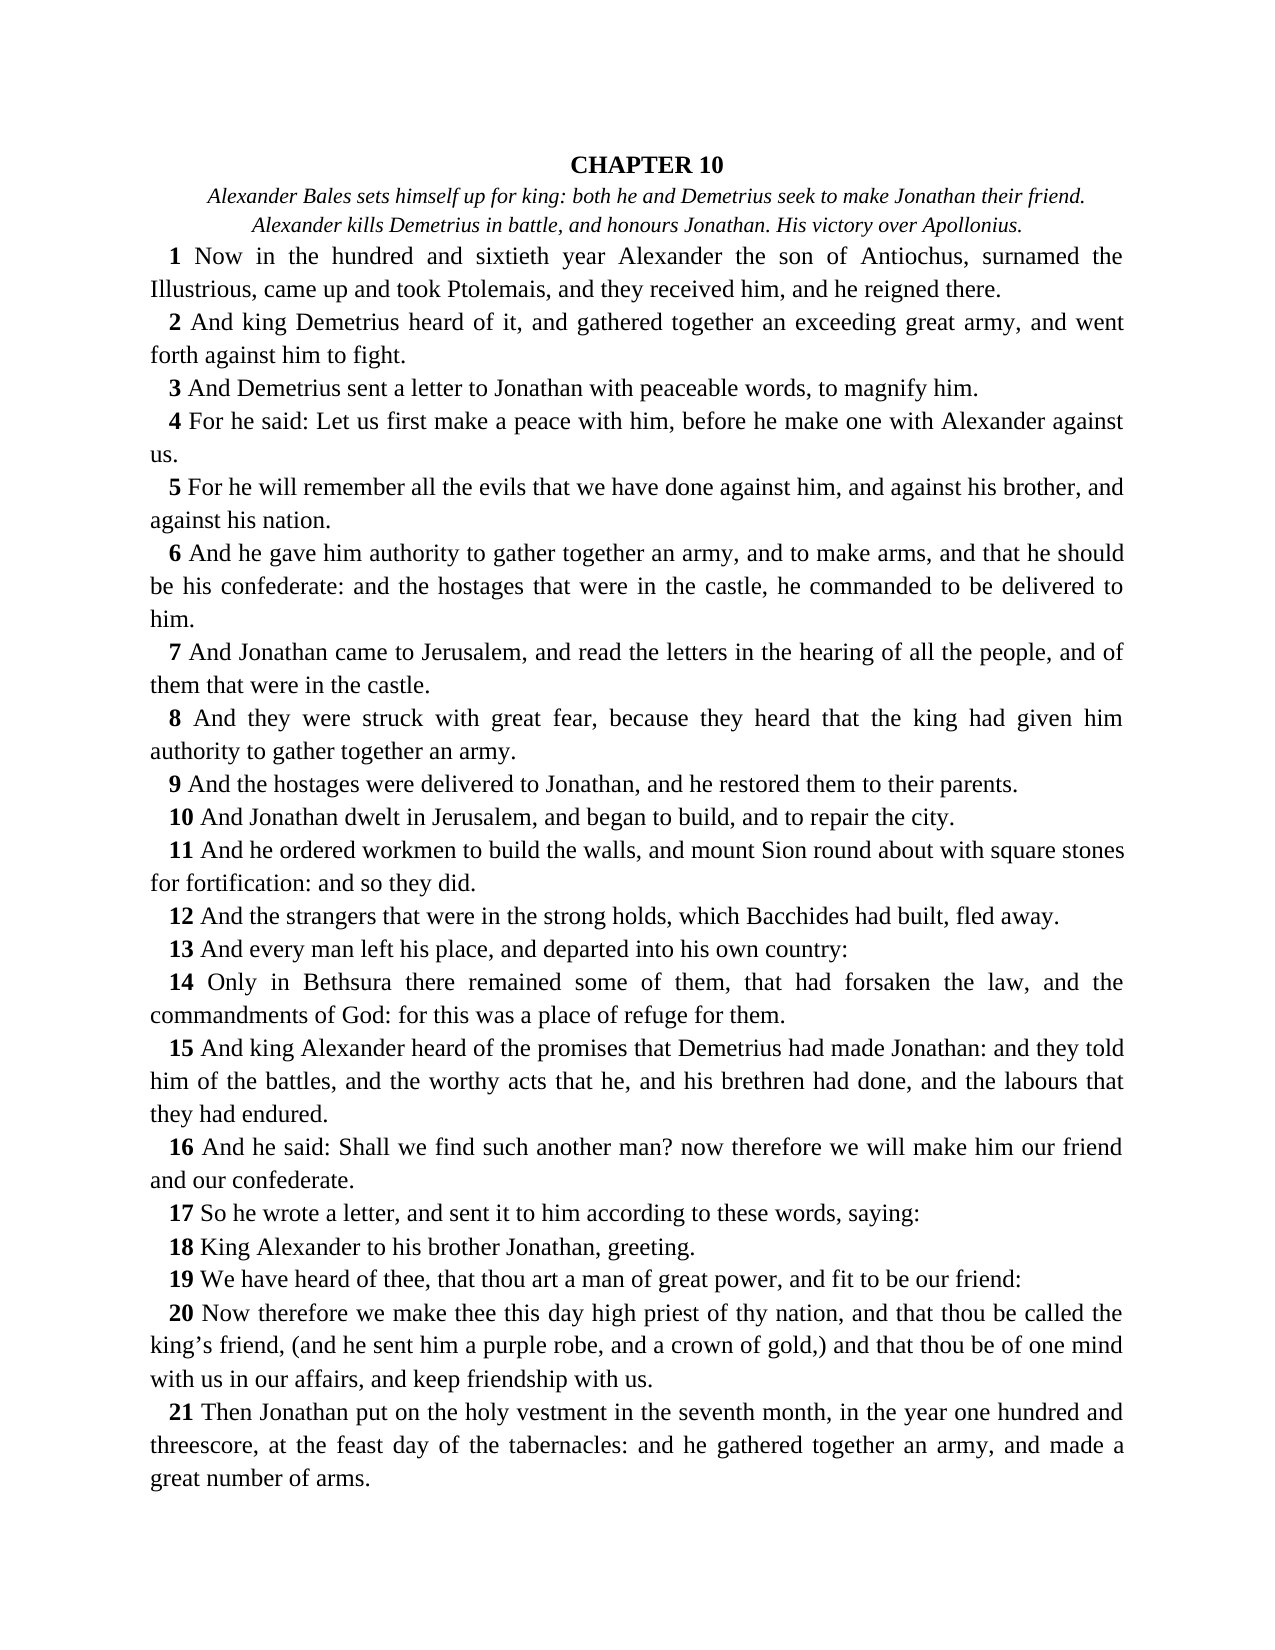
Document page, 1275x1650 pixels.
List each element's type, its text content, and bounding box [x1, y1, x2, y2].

text 20 Now therefore we make thee this day high priest of thy nation, and that thou be called the king’s friend, (and he sent him a purple robe, and a crown of gold,) and that thou be of one mind with us in our affairs, and keep friendship with us. [150, 1298, 1125, 1392]
text 14 Only in Bethsura there remained some of them, that had forsaken the law, and the commandments of God: for this was a place of refuge for them. [150, 967, 1125, 1029]
text 10 And Jonathan dwelt in Jerusalem, and began to build, and to repair the city. [150, 802, 1125, 831]
text 9 And the hostages were delivered to Jonathan, and he restored them to their parents. [150, 769, 1125, 798]
text 4 For he said: Let us first make a peace with him, before he make one with Alexander against us. [150, 406, 1125, 468]
text 11 And he ordered workmen to build the walls, and mount Sion round about with square stones for fortification: and so they did. [150, 835, 1125, 897]
text 6 And he gave him authority to gather together an army, and to make arms, and that he should be his confederate: and the hostages that were in the castle, he commanded to be delivered to him. [150, 538, 1125, 633]
text 8 And they were struck with great fear, because they heard that the king had given him authority to gather together an army. [150, 703, 1125, 765]
text 17 So he wrote a letter, and sent it to him according to these words, saying: [150, 1198, 1125, 1227]
text 13 And every man left his place, and departed into his own country: [150, 934, 1125, 963]
text 5 For he will remember all the evils that we have done against him, and against his brother, and against his nation. [150, 472, 1125, 534]
text 19 We have heard of thee, that thou art a man of great power, and fit to be our friend: [150, 1264, 1125, 1293]
text Alexander Bales sets himself up for king: both he and Demetrius seek to make Jonathan their friend. Alexander kills Demetrius in battle, and honours Jonathan. His victory over Apollonius. [150, 183, 1125, 237]
text 3 And Demetrius sent a letter to Jonathan with peaceable words, to magnify him. [150, 373, 1125, 402]
text 2 And king Demetrius heard of it, and gathered together an exceeding great army, and went forth against him to fight. [150, 307, 1125, 369]
text 18 King Alexander to his brother Jonathan, greeting. [150, 1232, 1125, 1260]
text 1 Now in the hundred and sixtieth year Alexander the son of Antiochus, surnamed the Illustrious, came up and took Ptolemais, and they received him, and he reigned there. [150, 241, 1125, 303]
text 7 And Jonathan came to Jerusalem, and read the letters in the hearing of all the people, and of them that were in the castle. [150, 637, 1125, 699]
text 12 And the strangers that were in the strong holds, which Bacchides had built, fled away. [150, 901, 1125, 930]
text 15 And king Alexander heard of the promises that Demetrius had made Jonathan: and they told him of the battles, and the worthy acts that he, and his brethren had done, and the labours that they had endured. [150, 1033, 1125, 1128]
text 16 And he said: Shall we find such another man? now therefore we will make him our friend and our confederate. [150, 1132, 1125, 1194]
text CHAPTER 10 [150, 150, 1125, 179]
text 21 Then Jonathan put on the holy vestment in the seventh month, in the year one hundred and threescore, at the feast day of the tabernacles: and he gathered together an army, and made a great number of arms. [150, 1397, 1125, 1491]
